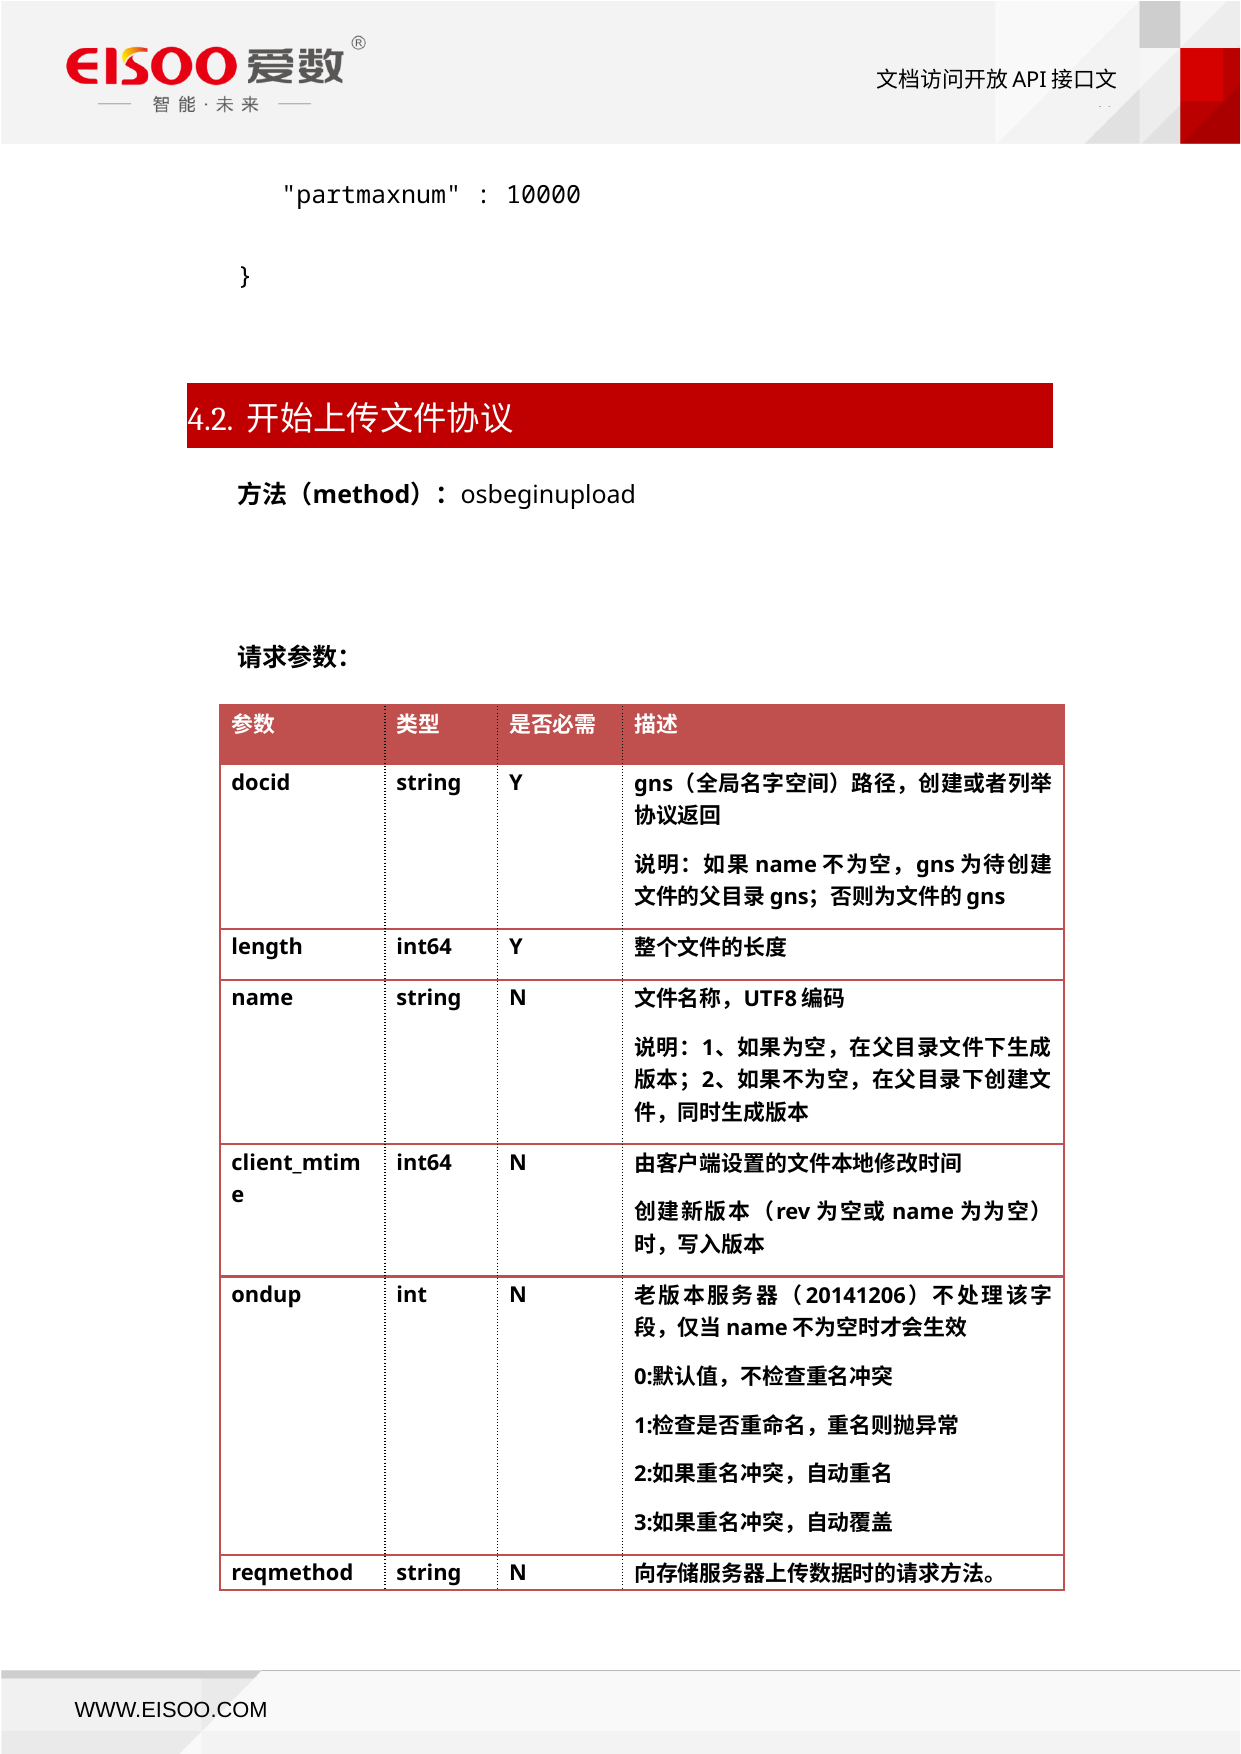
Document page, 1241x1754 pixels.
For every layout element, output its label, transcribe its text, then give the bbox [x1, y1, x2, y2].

table_cell name [221, 981, 385, 1143]
table_cell N [498, 1278, 623, 1554]
picture [1, 1665, 1241, 1754]
table_cell N [498, 1145, 623, 1275]
text "partmaxnum" : 10000 [187, 161, 1053, 226]
table_cell client_mtime [221, 1145, 385, 1275]
table_cell docid [221, 765, 385, 928]
table_cell 老版本服务器（20141206）不处理该字段，仅当name不为空时才会生效 0:默认值，不检查重名冲突 1:检查是否重命名，重名则抛异常 2:如果重名冲突，自动重名 3:如果重名冲突，自动覆盖 [623, 1278, 1063, 1554]
table_cell string [385, 981, 498, 1143]
table_cell int64 [385, 930, 498, 979]
table_cell string [385, 1556, 498, 1589]
table_cell Y [498, 765, 623, 928]
table_cell string [385, 765, 498, 928]
table_cell int [385, 1278, 498, 1554]
table_cell ondup [221, 1278, 385, 1554]
table_cell 向存储服务器上传数据时的请求方法。 默认为“PUT”；参数值“POST”表示使用POST表单的方式上传 [623, 1556, 1063, 1589]
table_cell 文件名称，UTF8编码 说明：1、如果为空，在父目录文件下生成版本；2、如果不为空，在父目录下创建文件，同时生成版本 [623, 981, 1063, 1143]
table_header 是否必需 [498, 706, 623, 763]
table_cell gns（全局名字空间）路径，创建或者列举协议返回 说明：如果name不为空，gns为待创建文件的父目录gns；否则为文件的gns [623, 765, 1063, 928]
table_cell 整个文件的长度 [623, 930, 1063, 979]
table_cell 由客户端设置的文件本地修改时间 创建新版本（rev为空或name为为空）时，写入版本 [623, 1145, 1063, 1275]
text } [187, 242, 1053, 307]
list 开始上传文件协议 [187, 383, 1053, 448]
picture [1, 1, 1241, 158]
table_header 参数 [221, 706, 385, 763]
table_cell int64 [385, 1145, 498, 1275]
table_header 类型 [385, 706, 498, 763]
table_cell Y [498, 930, 623, 979]
text 请求参数： [187, 623, 1053, 688]
table_header 描述 [623, 706, 1063, 763]
text 方法（method）：osbeginupload [187, 460, 1053, 525]
table_cell N [498, 1556, 623, 1589]
table_cell reqmethod [221, 1556, 385, 1589]
table_cell length [221, 930, 385, 979]
table_cell N [498, 981, 623, 1143]
